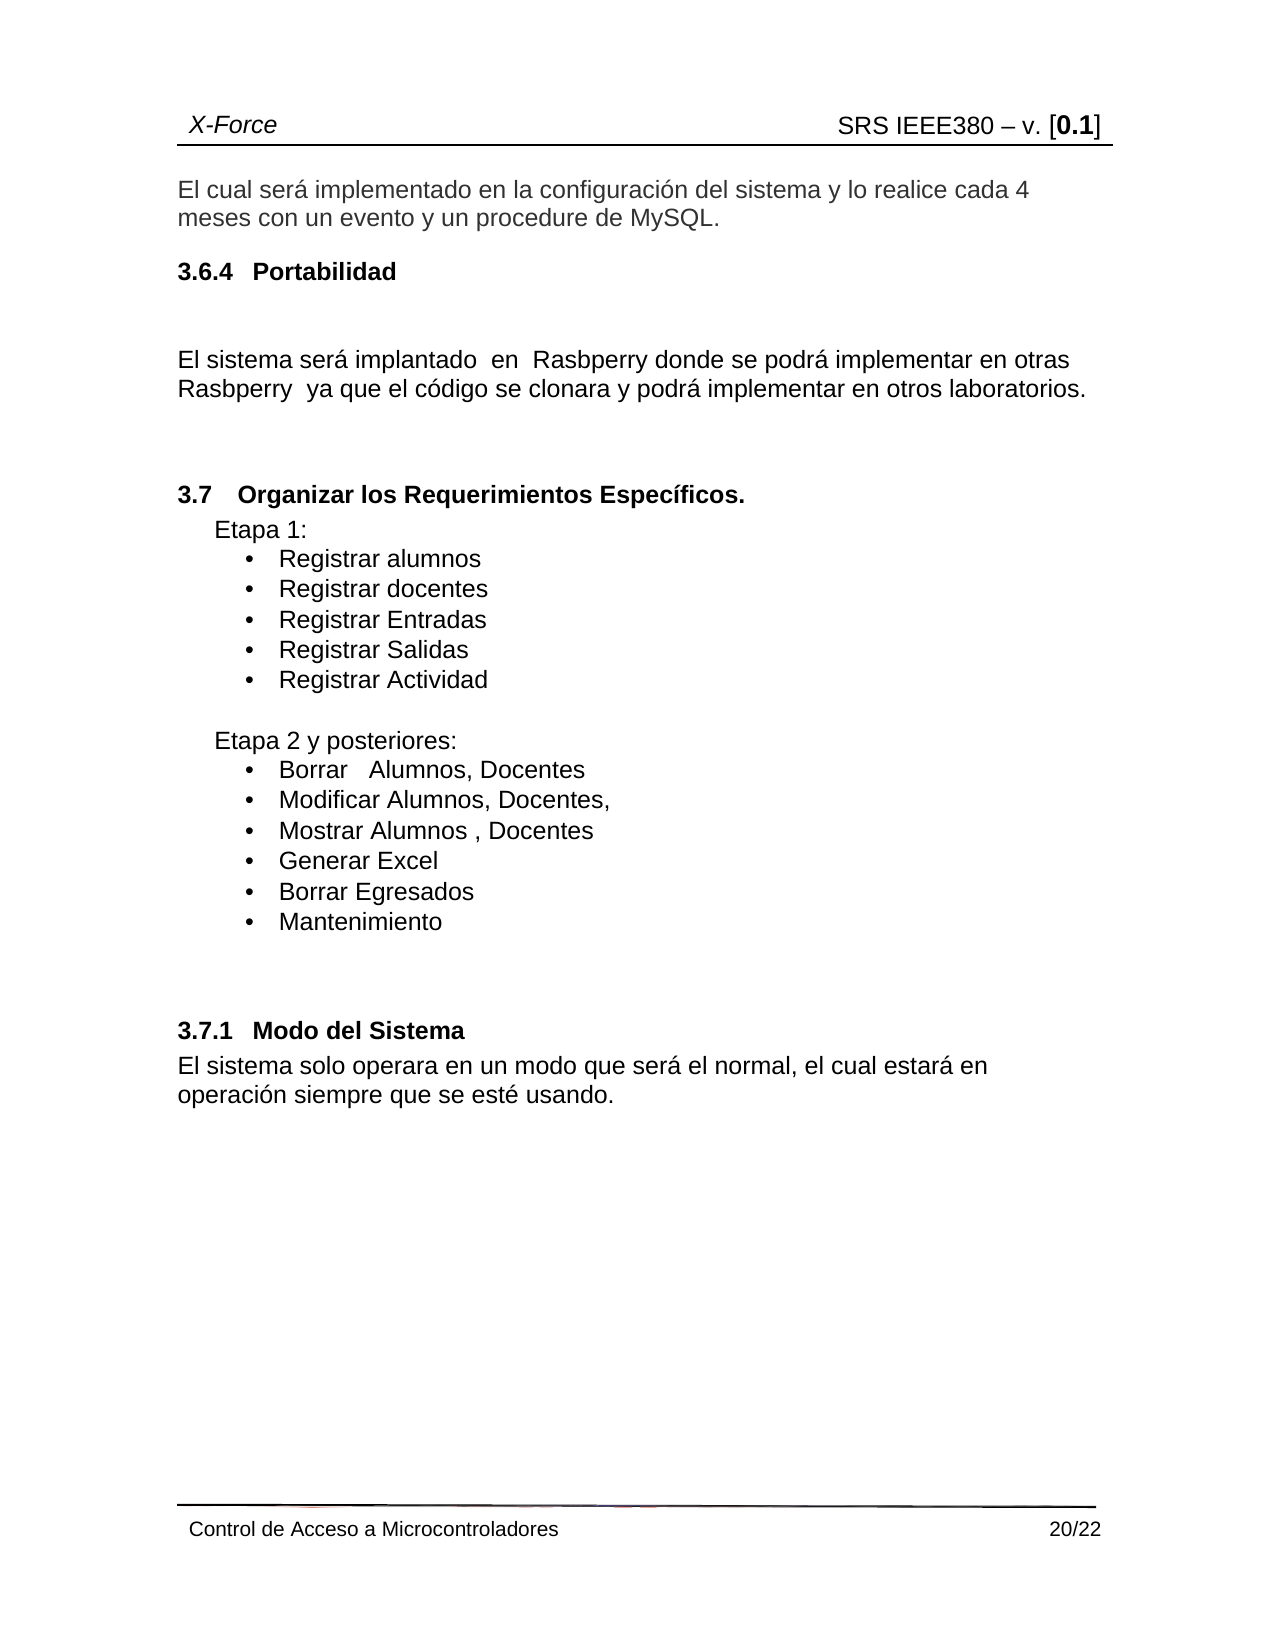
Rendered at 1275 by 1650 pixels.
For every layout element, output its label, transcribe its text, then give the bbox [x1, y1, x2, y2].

list Modificar Alumnos, Docentes, [245, 786, 1089, 814]
list Registrar alumnos [245, 544, 1089, 573]
list Registrar docentes [245, 574, 1089, 603]
text El cual será implementado en la configuración del sistema y lo realice cada 4 meses con un evento y un procedure de MySQL. [177, 175, 1047, 232]
list Generar Excel [245, 846, 1089, 875]
list Modo del Sistema [177, 1016, 1098, 1044]
text Etapa 2 y posteriores: [214, 726, 1089, 755]
text El sistema será implantado en Rasbperry donde se podrá implementar en otras Rasbperry ya que el código se clonara y podrá implementar en otros laboratorios. [177, 345, 1089, 402]
list Borrar Egresados [245, 877, 1089, 906]
list Registrar Actividad [245, 666, 1089, 694]
list Portabilidad [177, 257, 1098, 286]
list Registrar Salidas [245, 635, 1089, 664]
text Etapa 1: [214, 515, 1089, 544]
list Mantenimiento [245, 907, 1089, 936]
list Borrar Alumnos, Docentes [245, 755, 1089, 784]
list Mostrar Alumnos , Docentes [245, 816, 1089, 845]
list Organizar los Requerimientos Específicos. [177, 480, 1098, 509]
text El sistema solo operara en un modo que será el normal, el cual estará en operación siempre que se esté usando. [177, 1051, 1089, 1108]
list Registrar Entradas [245, 605, 1089, 633]
